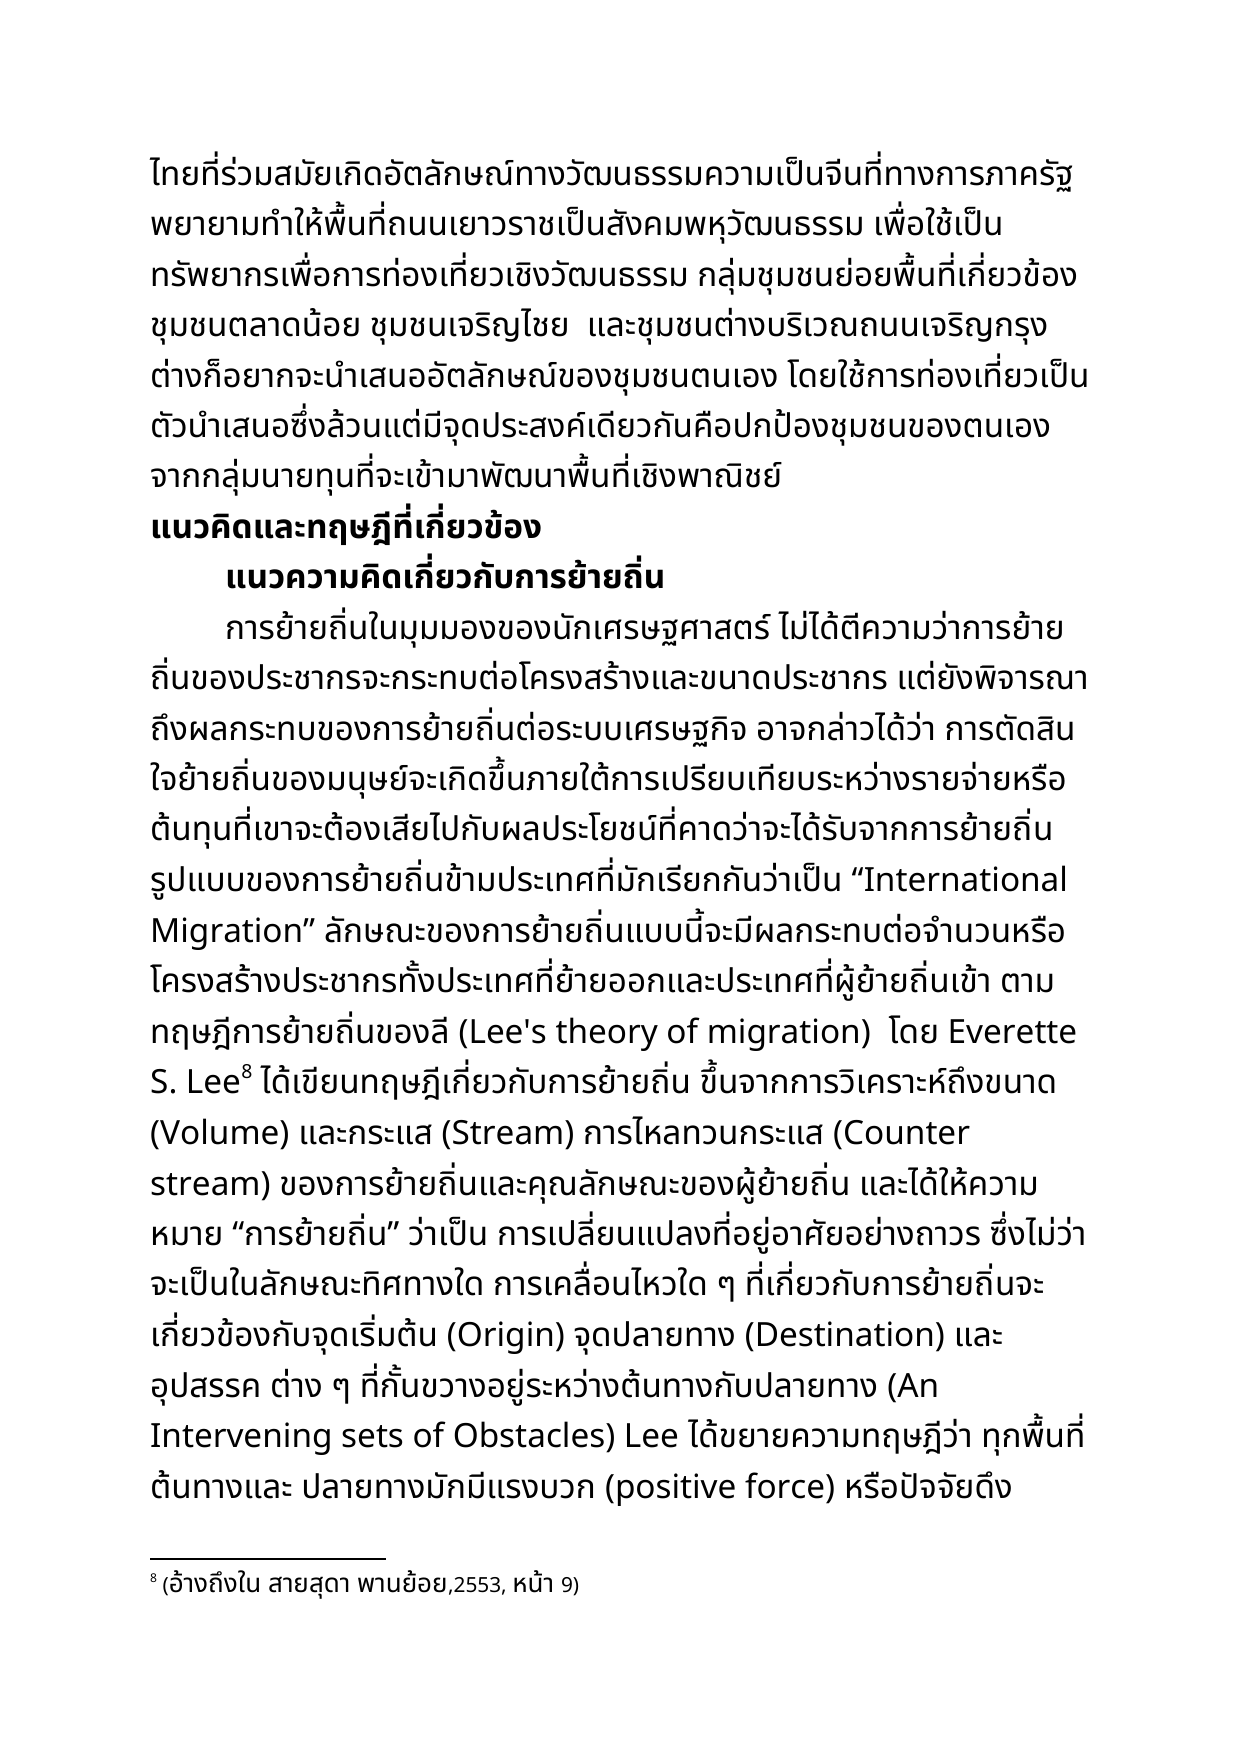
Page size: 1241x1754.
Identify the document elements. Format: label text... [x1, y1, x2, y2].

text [150, 604, 1090, 1513]
text แนวคิดและทฤษฎีที่เกี่ยวข้อง [150, 503, 1090, 553]
text แนวความคิดเกี่ยวกับการย้ายถิ่น [150, 553, 1090, 604]
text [150, 150, 1090, 503]
